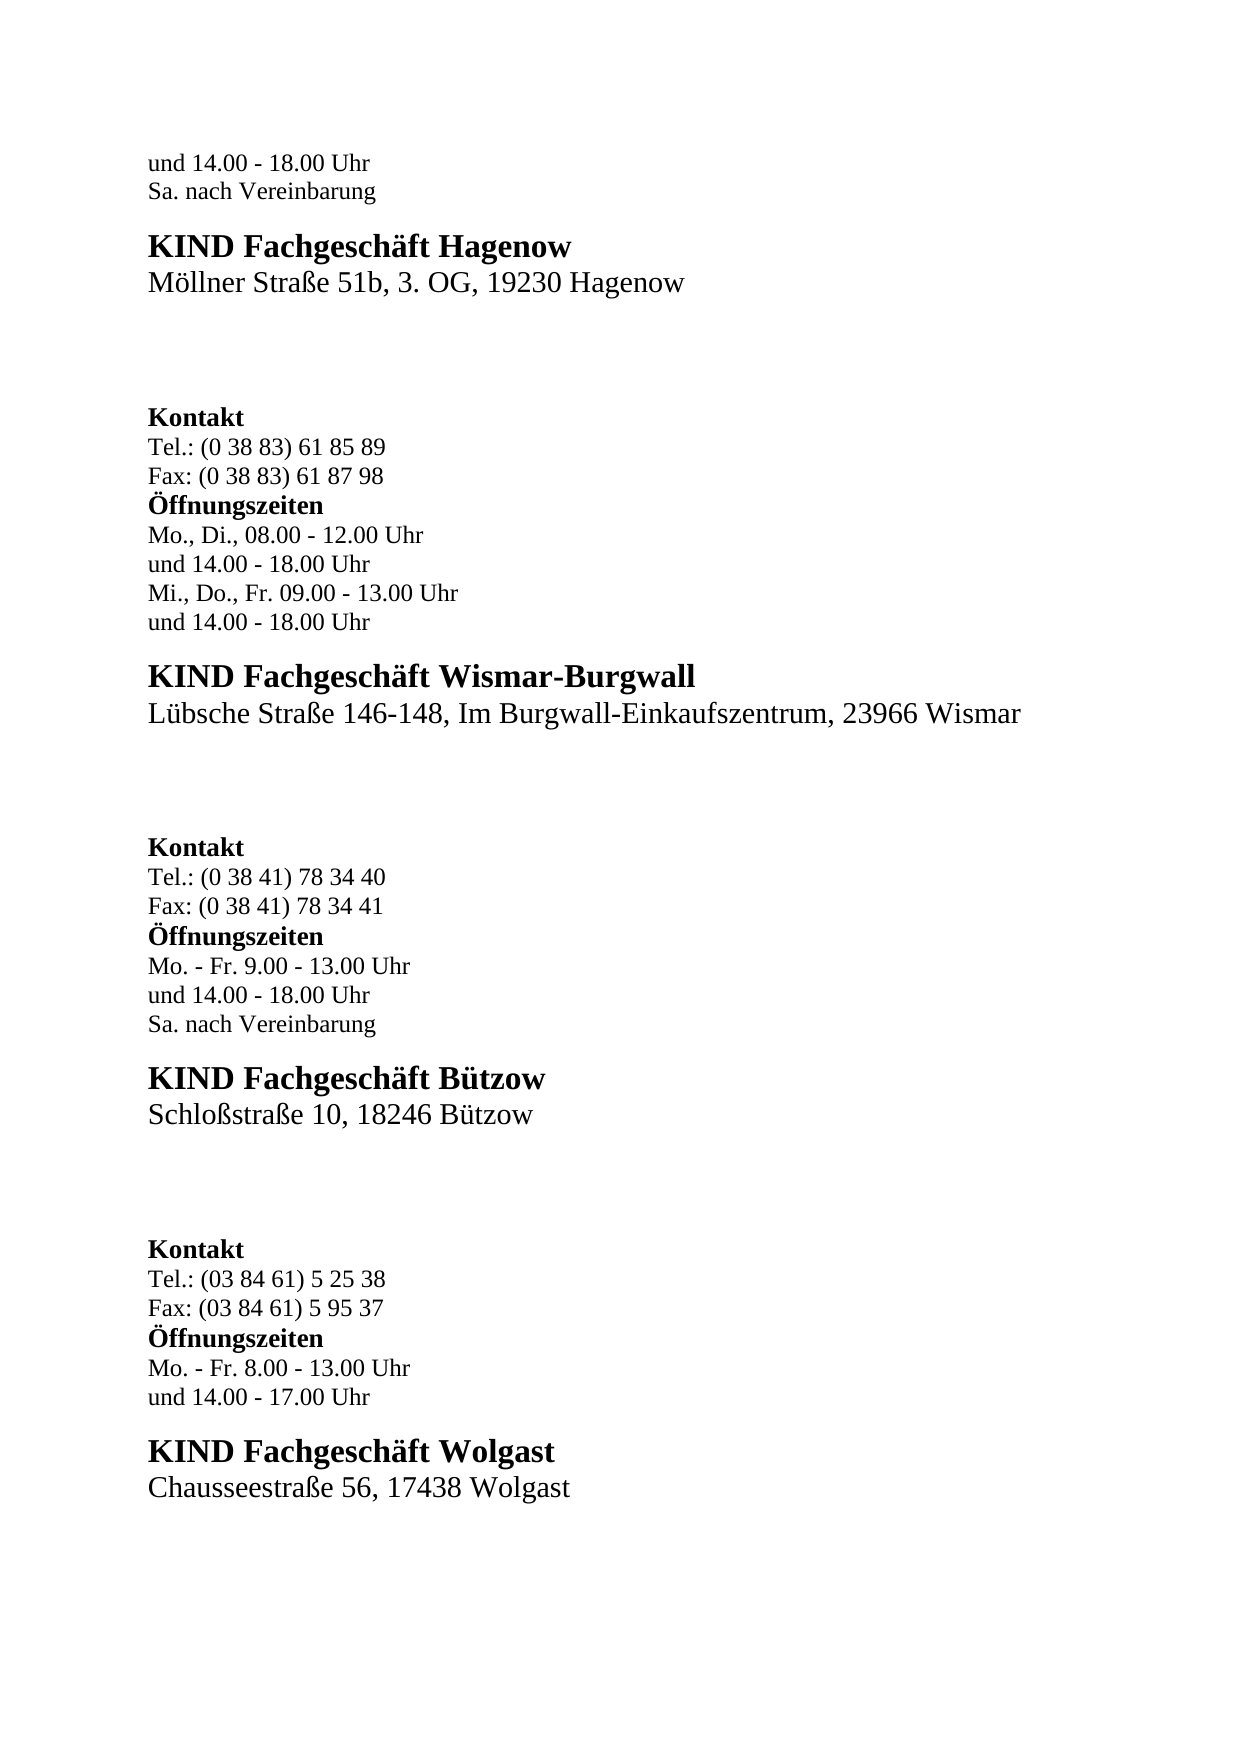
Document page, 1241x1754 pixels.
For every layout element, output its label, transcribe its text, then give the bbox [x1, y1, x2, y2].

text KIND Fachgeschäft Wismar-Burgwall Lübsche Straße 146-148, Im Burgwall-Einkaufszentrum, 23966 Wismar [148, 656, 1093, 729]
text Öffnungszeiten Mo., Di., 08.00 - 12.00 Uhr und 14.00 - 18.00 Uhr Mi., Do., Fr. 09.00 - 13.00 Uhr und 14.00 - 18.00 Uhr [148, 489, 1093, 636]
text KIND Fachgeschäft Wolgast Chausseestraße 56, 17438 Wolgast [148, 1431, 1093, 1504]
text KIND Fachgeschäft Hagenow Möllner Straße 51b, 3. OG, 19230 Hagenow [148, 226, 1093, 299]
text Kontakt Tel.: (0 38 83) 61 85 89 Fax: (0 38 83) 61 87 98 [148, 401, 1093, 489]
text Kontakt Tel.: (0 38 41) 78 34 40 Fax: (0 38 41) 78 34 41 [148, 831, 1093, 920]
text Öffnungszeiten Mo. - Fr. 9.00 - 13.00 Uhr und 14.00 - 18.00 Uhr Sa. nach Vereinbarung [148, 920, 1093, 1037]
text Kontakt Tel.: (03 84 61) 5 25 38 Fax: (03 84 61) 5 95 37 [148, 1233, 1093, 1322]
text Öffnungszeiten Mo. - Fr. 8.00 - 13.00 Uhr und 14.00 - 17.00 Uhr [148, 1322, 1093, 1410]
text KIND Fachgeschäft Bützow Schloßstraße 10, 18246 Bützow [148, 1058, 1093, 1131]
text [148, 148, 1093, 205]
